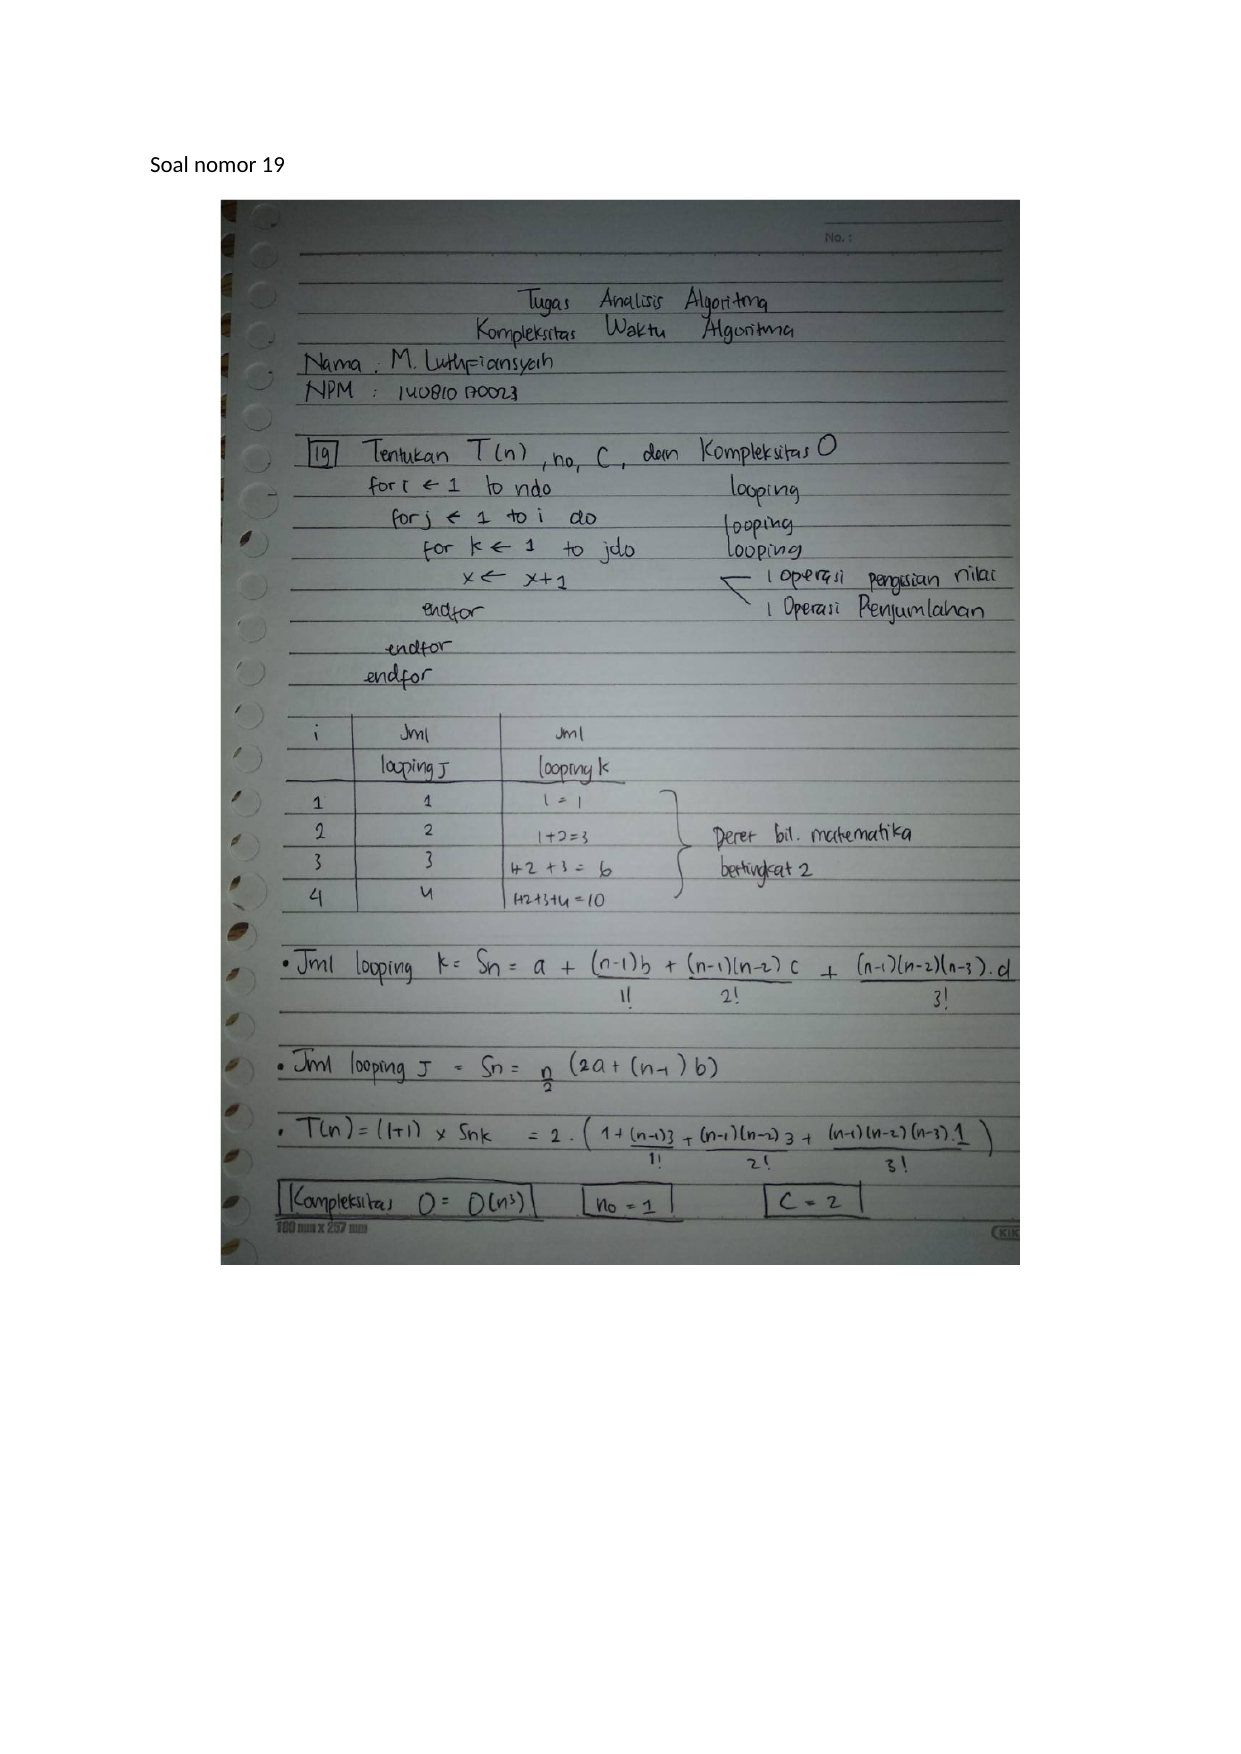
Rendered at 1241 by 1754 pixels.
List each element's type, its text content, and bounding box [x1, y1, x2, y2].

text Soal nomor 19 [150, 150, 1090, 178]
picture [221, 201, 1020, 1264]
